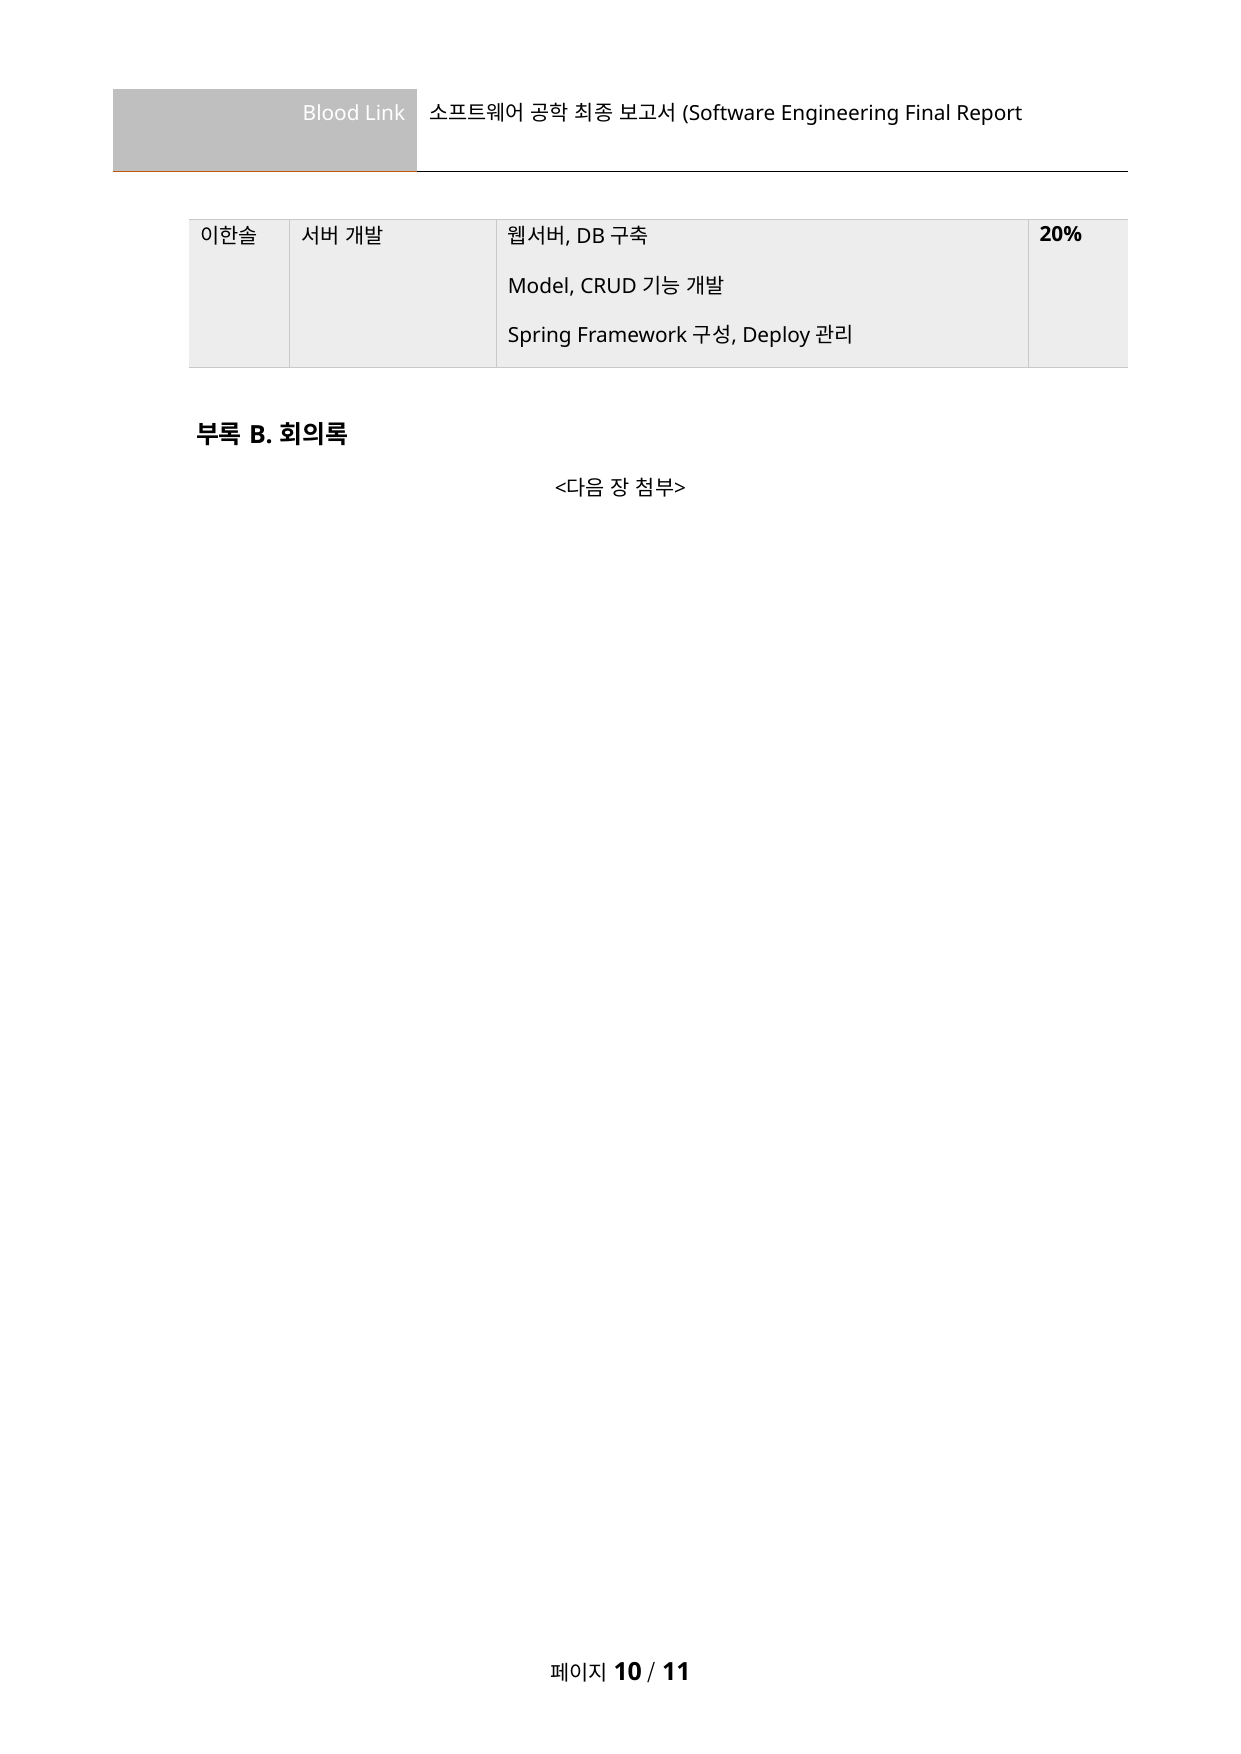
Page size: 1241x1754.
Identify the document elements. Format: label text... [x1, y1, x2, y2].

text 부록 B. 회의록 [112, 415, 1128, 451]
text <다음 장 첨부> [112, 471, 1128, 501]
table_cell 웹서버, DB 구축 Model, CRUD 기능 개발 Spring Framework 구성, Deploy 관리 [497, 220, 1028, 367]
table_cell 이한솔 [189, 220, 289, 367]
table_cell 서버 개발 [290, 220, 496, 367]
table_cell 20% [1029, 220, 1128, 367]
